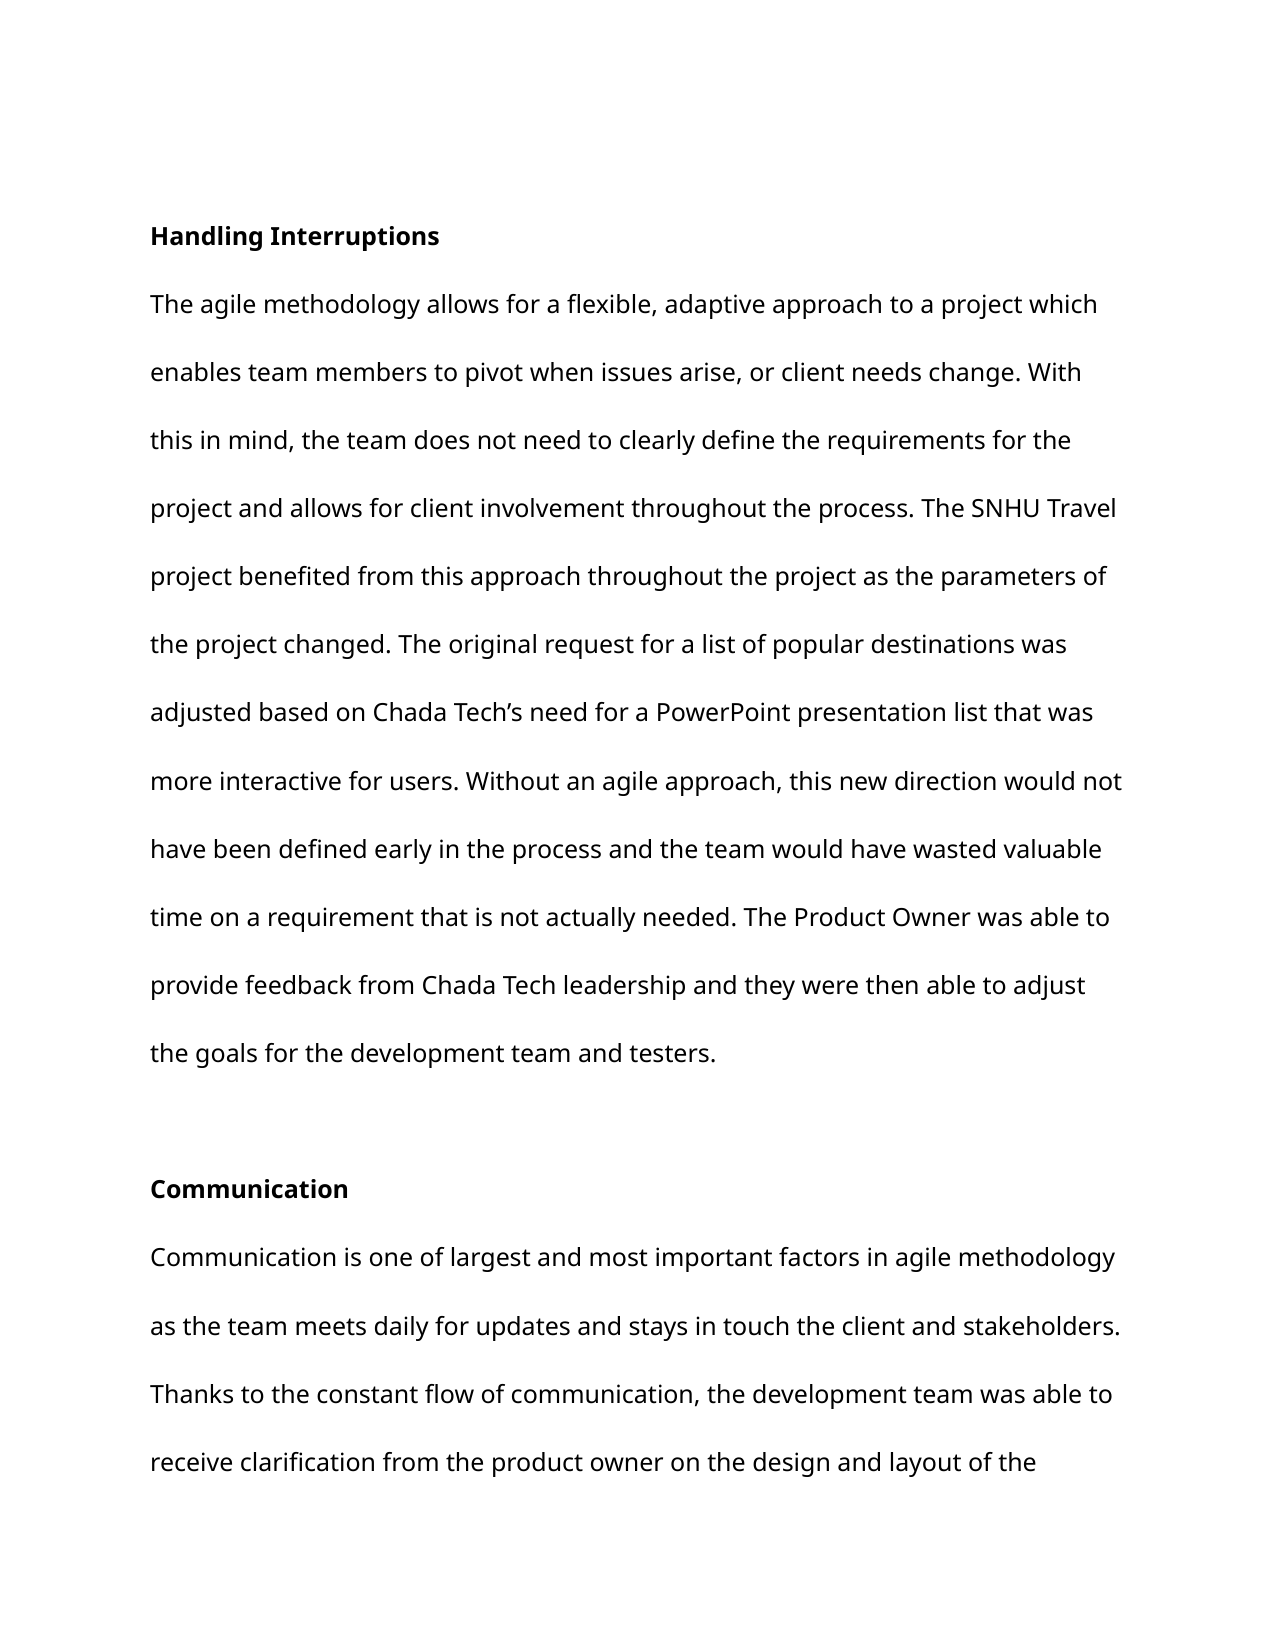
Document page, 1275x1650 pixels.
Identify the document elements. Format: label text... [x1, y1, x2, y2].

text Communication [150, 1172, 1125, 1206]
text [150, 1240, 1125, 1478]
text The agile methodology allows for a flexible, adaptive approach to a project which enables team members to pivot when issues arise, or client needs change. With this in mind, the team does not need to clearly define the requirements for the project and allows for client involvement throughout the process. The SNHU Travel project benefited from this approach throughout the project as the parameters of the project changed. The original request for a list of popular destinations was adjusted based on Chada Tech’s need for a PowerPoint presentation list that was more interactive for users. Without an agile approach, this new direction would not have been defined early in the process and the team would have wasted valuable time on a requirement that is not actually needed. The Product Owner was able to provide feedback from Chada Tech leadership and they were then able to adjust the goals for the development team and testers. [150, 286, 1125, 1070]
text Handling Interruptions [150, 218, 1125, 252]
